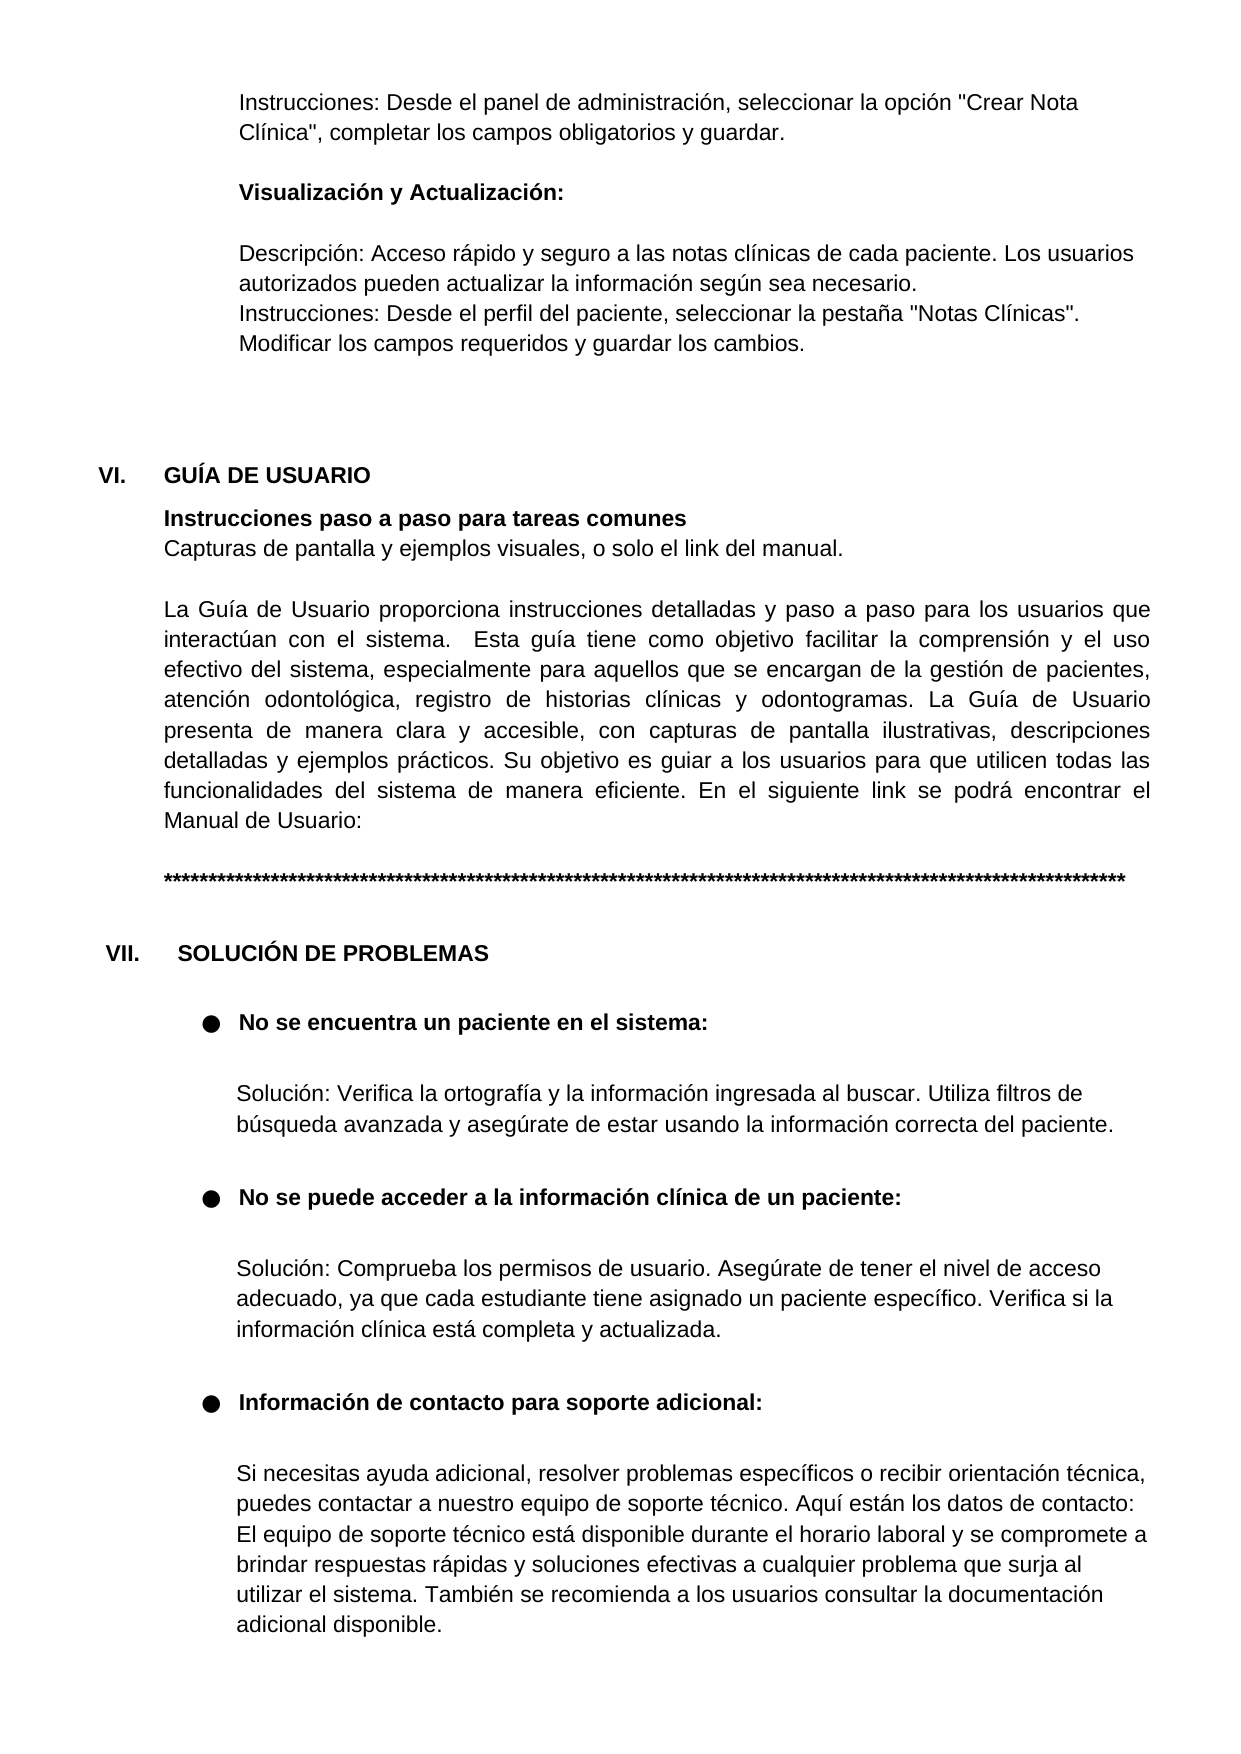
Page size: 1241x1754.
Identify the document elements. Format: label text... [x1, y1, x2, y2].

subtitle SOLUCIÓN DE PROBLEMAS [140, 939, 1152, 966]
text Instrucciones paso a paso para tareas comunes [163, 505, 1152, 532]
text La Guía de Usuario proporciona instrucciones detalladas y paso a paso para los usuarios que interactúan con el sistema. Esta guía tiene como objetivo facilitar la comprensión y el uso efectivo del sistema, especialmente para aquellos que se encargan de la gestión de pacientes, atención odontológica, registro de historias clínicas y odontogramas. La Guía de Usuario presenta de manera clara y accesible, con capturas de pantalla ilustrativas, descripciones detalladas y ejemplos prácticos. Su objetivo es guiar a los usuarios para que utilicen todas las funcionalidades del sistema de manera eficiente. En el siguiente link se podrá encontrar el Manual de Usuario: [163, 596, 1152, 834]
text ************************************************************************************************************ [163, 868, 1152, 894]
text Capturas de pantalla y ejemplos visuales, o solo el link del manual. [163, 535, 1152, 562]
subtitle GUÍA DE USUARIO [126, 462, 1152, 489]
text El equipo de soporte técnico está disponible durante el horario laboral y se compromete a brindar respuestas rápidas y soluciones efectivas a cualquier problema que surja al utilizar el sistema. También se recomienda a los usuarios consultar la documentación adicional disponible. [236, 1521, 1152, 1637]
text Instrucciones: Desde el perfil del paciente, seleccionar la pestaña "Notas Clínicas". Modificar los campos requeridos y guardar los cambios. [238, 300, 1152, 357]
text Solución: Verifica la ortografía y la información ingresada al buscar. Utiliza filtros de búsqueda avanzada y asegúrate de estar usando la información correcta del paciente. [236, 1080, 1152, 1137]
text Solución: Comprueba los permisos de usuario. Asegúrate de tener el nivel de acceso adecuado, ya que cada estudiante tiene asignado un paciente específico. Verifica si la información clínica está completa y actualizada. [236, 1255, 1152, 1342]
list No se puede acceder a la información clínica de un paciente: [201, 1171, 1152, 1218]
text Visualización y Actualización: [238, 179, 1152, 206]
text Si necesitas ayuda adicional, resolver problemas específicos o recibir orientación técnica, puedes contactar a nuestro equipo de soporte técnico. Aquí están los datos de contacto: [236, 1460, 1152, 1517]
text Instrucciones: Desde el panel de administración, seleccionar la opción "Crear Nota Clínica", completar los campos obligatorios y guardar. [238, 88, 1152, 145]
list Información de contacto para soporte adicional: [201, 1376, 1152, 1423]
text Descripción: Acceso rápido y seguro a las notas clínicas de cada paciente. Los usuarios autorizados pueden actualizar la información según sea necesario. [238, 239, 1152, 296]
list No se encuentra un paciente en el sistema: [201, 996, 1152, 1043]
